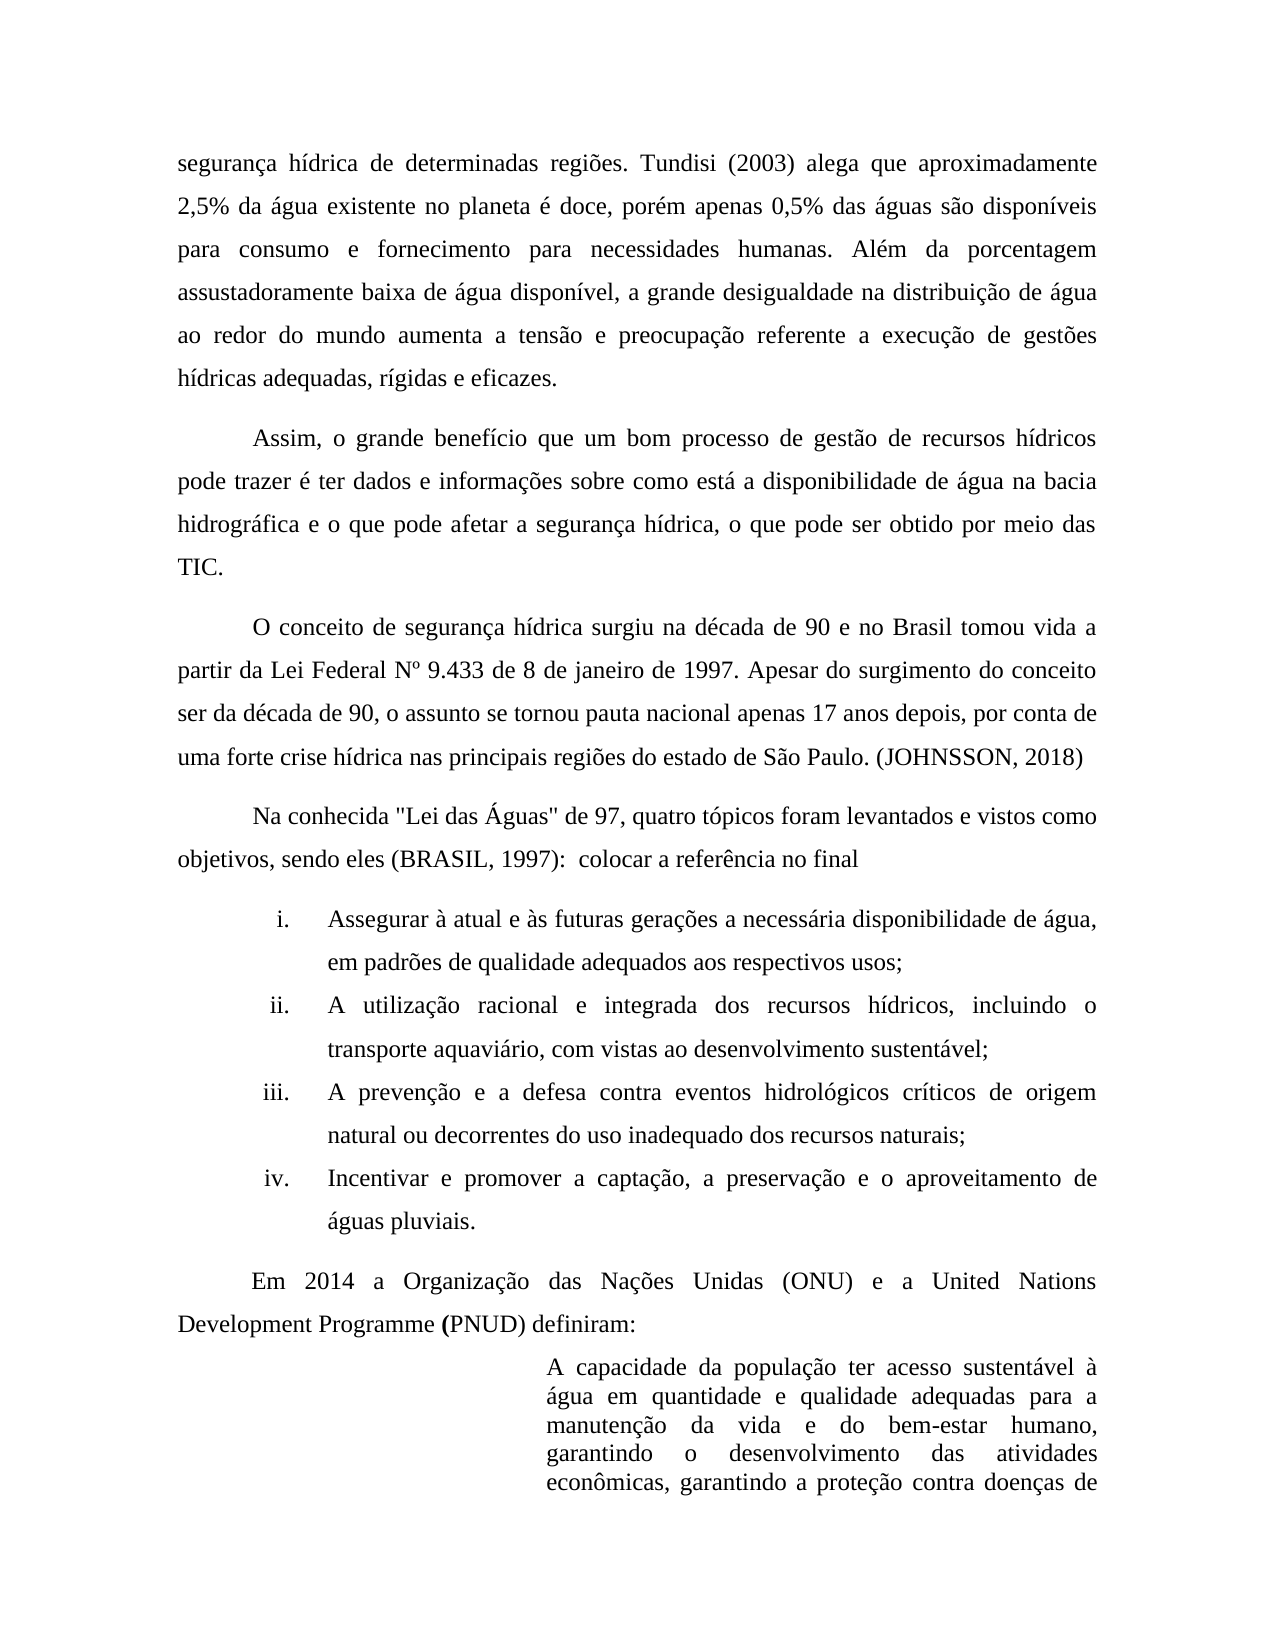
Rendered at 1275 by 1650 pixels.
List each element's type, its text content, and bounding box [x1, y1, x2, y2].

list A prevenção e a defesa contra eventos hidrológicos críticos de origem natural ou decorrentes do uso inadequado dos recursos naturais; [290, 1077, 1098, 1149]
text Em 2014 a Organização das Nações Unidas (ONU) e a United Nations Development Programme (PNUD) definiram: [177, 1266, 1098, 1338]
text Na conhecida "Lei das Águas" de 97, quatro tópicos foram levantados e vistos como objetivos, sendo eles (BRASIL, 1997): colocar a referência no final [177, 801, 1098, 873]
text Assim, o grande benefício que um bom processo de gestão de recursos hídricos pode trazer é ter dados e informações sobre como está a disponibilidade de água na bacia hidrográfica e o que pode afetar a segurança hídrica, o que pode ser obtido por meio das TIC. [177, 423, 1098, 581]
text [546, 1352, 1098, 1496]
list Assegurar à atual e às futuras gerações a necessária disponibilidade de água, em padrões de qualidade adequados aos respectivos usos; [290, 904, 1098, 976]
list A utilização racional e integrada dos recursos hídricos, incluindo o transporte aquaviário, com vistas ao desenvolvimento sustentável; [290, 991, 1098, 1062]
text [177, 148, 1098, 392]
list Incentivar e promover a captação, a preservação e o aproveitamento de águas pluviais. [290, 1163, 1098, 1235]
text O conceito de segurança hídrica surgiu na década de 90 e no Brasil tomou vida a partir da Lei Federal Nº 9.433 de 8 de janeiro de 1997. Apesar do surgimento do conceito ser da década de 90, o assunto se tornou pauta nacional apenas 17 anos depois, por conta de uma forte crise hídrica nas principais regiões do estado de São Paulo. (JOHNSSON, 2018) [177, 612, 1098, 770]
